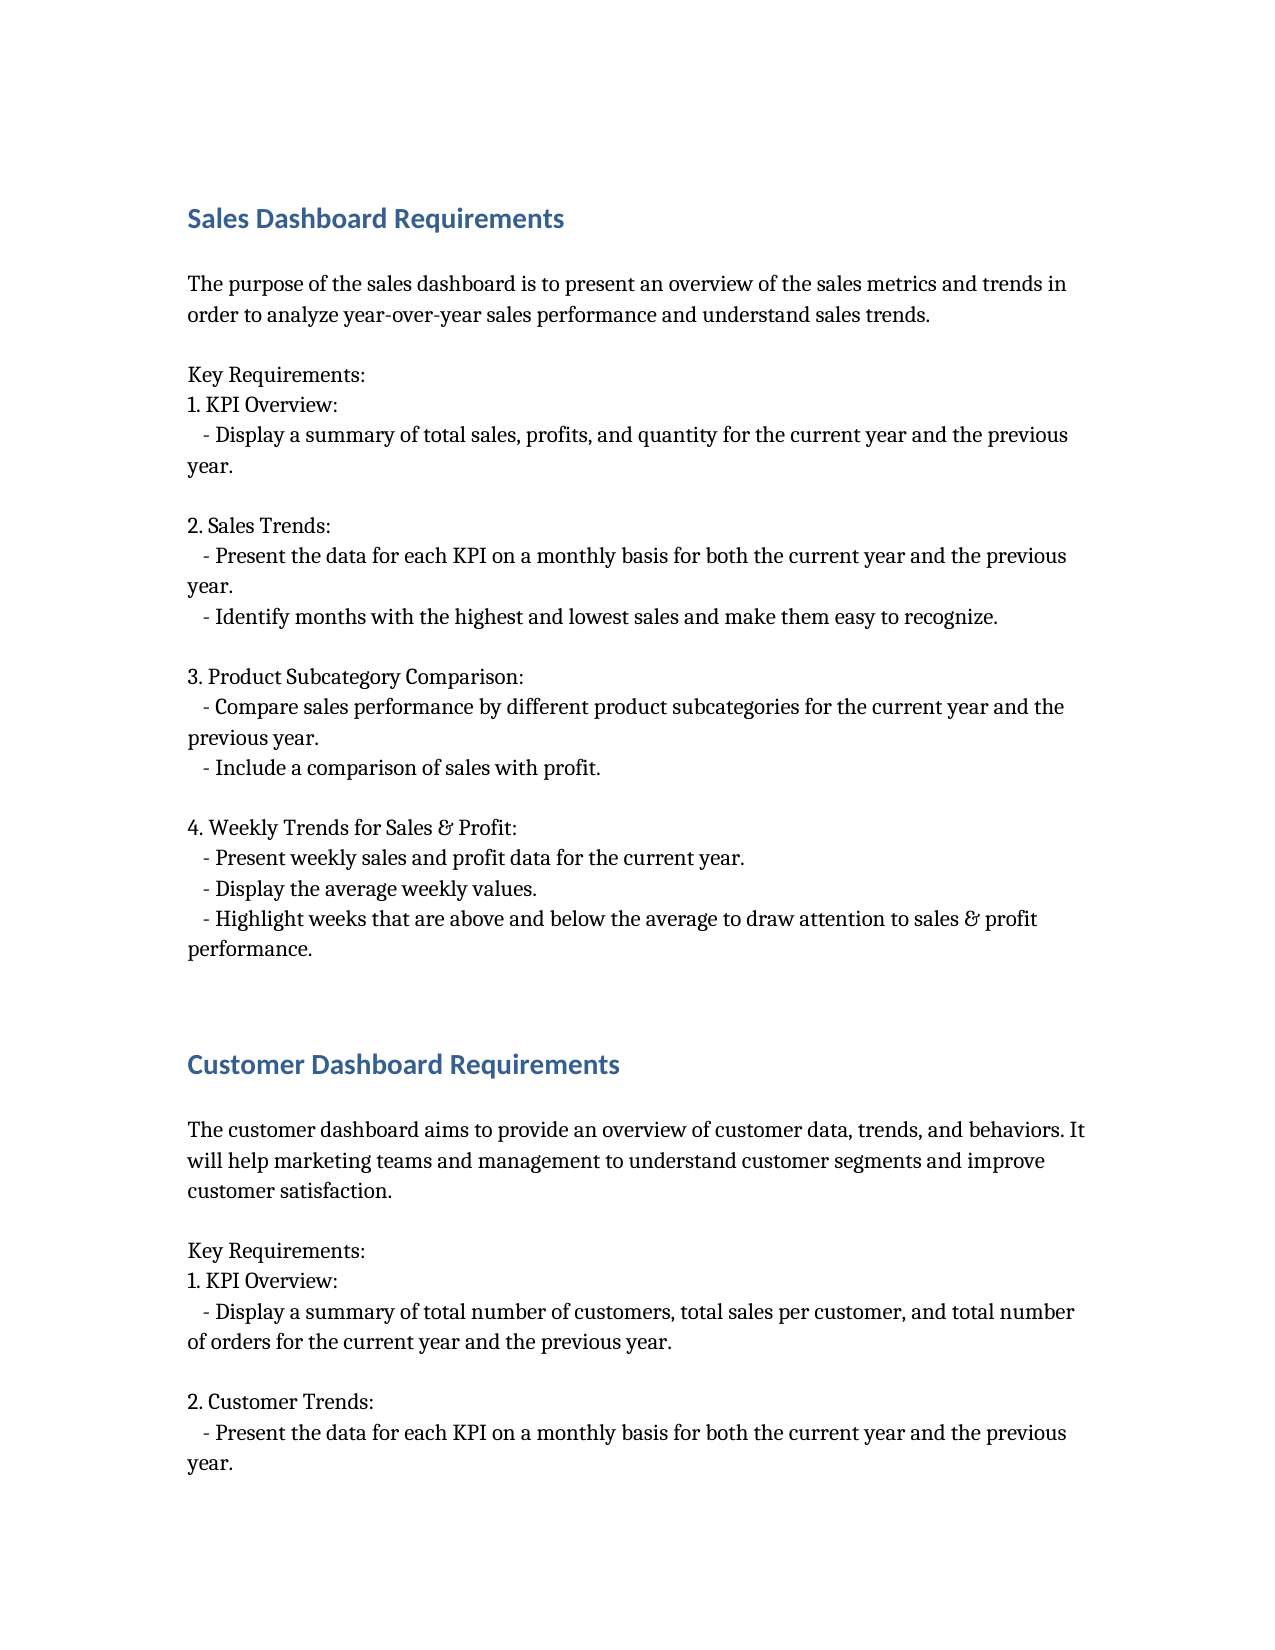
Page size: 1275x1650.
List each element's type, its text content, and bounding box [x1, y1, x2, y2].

subtitle Customer Dashboard Requirements [187, 1046, 1087, 1082]
subtitle Sales Dashboard Requirements [187, 200, 1087, 236]
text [187, 1087, 1087, 1476]
text The purpose of the sales dashboard is to present an overview of the sales metrics and trends in order to analyze year-over-year sales performance and understand sales trends. Key Requirements: 1. KPI Overview: - Display a summary of total sales, profits, and quantity for the current year and the previous year. 2. Sales Trends: - Present the data for each KPI on a monthly basis for both the current year and the previous year. - Identify months with the highest and lowest sales and make them easy to recognize. 3. Product Subcategory Comparison: - Compare sales performance by different product subcategories for the current year and the previous year. - Include a comparison of sales with profit. 4. Weekly Trends for Sales & Profit: - Present weekly sales and profit data for the current year. - Display the average weekly values. - Highlight weeks that are above and below the average to draw attention to sales & profit performance. [187, 241, 1087, 992]
